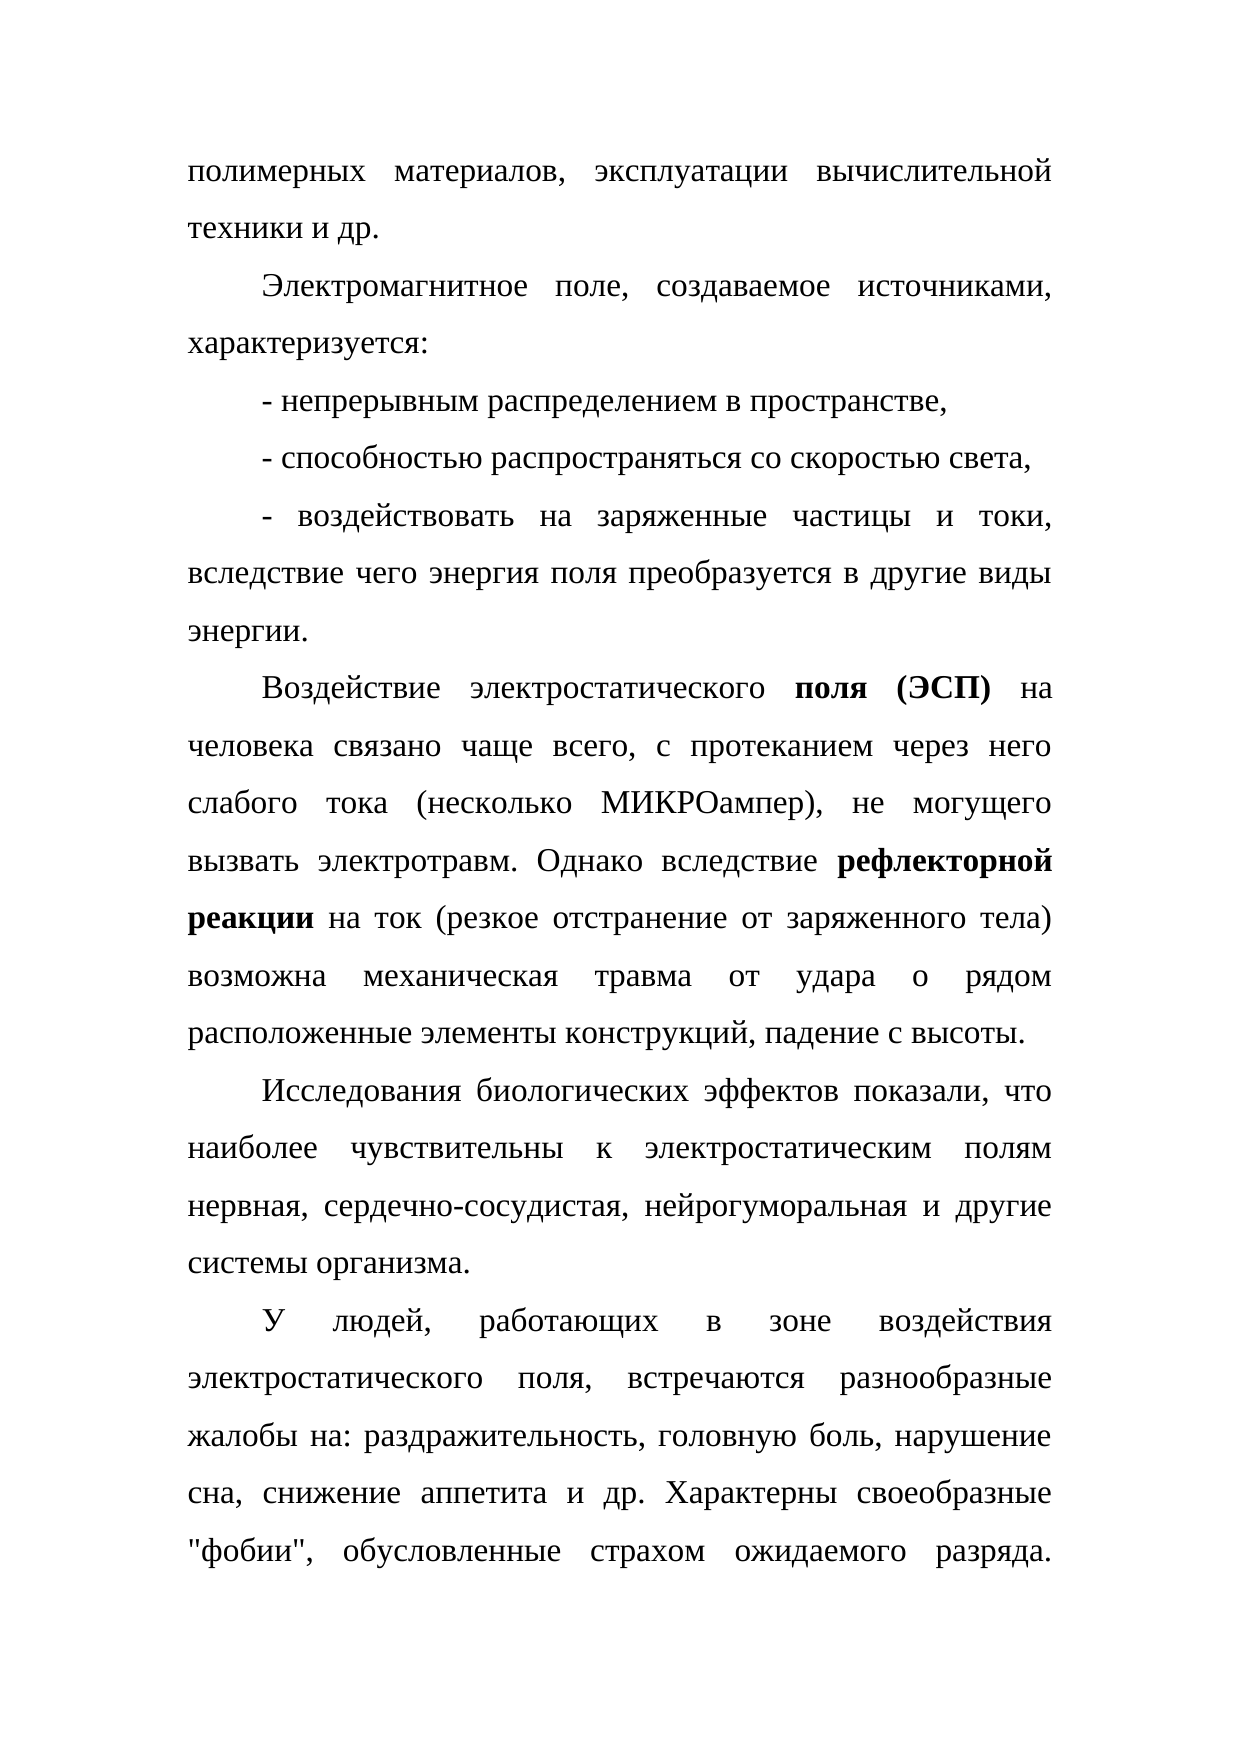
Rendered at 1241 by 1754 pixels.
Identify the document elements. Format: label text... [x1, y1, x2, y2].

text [187, 1300, 1053, 1568]
text Исследования биологических эффектов показали, что наиболее чувствительны к электростатическим полям нервная, сердечно-сосудистая, нейрогуморальная и другие системы организма. [187, 1070, 1053, 1281]
text Воздействие электростатического поля (ЭСП) на человека связано чаще всего, с протеканием через него слабого тока (несколько МИКРОампер), не могущего вызвать электротравм. Однако вследствие рефлекторной реакции на ток (резкое отстранение от заряженного тела) возможна механическая травма от удара о рядом расположенные элементы конструкций, падение с высоты. [187, 667, 1053, 1051]
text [187, 150, 1053, 246]
text Электромагнитное поле, создаваемое источниками, характеризуется: [187, 265, 1053, 361]
text - непрерывным распределением в пространстве, [187, 380, 1053, 418]
text - способностью распространяться со скоростью света, [187, 437, 1053, 476]
text - воздействовать на заряженные частицы и токи, вследствие чего энергия поля преобразуется в другие виды энергии. [187, 495, 1053, 648]
